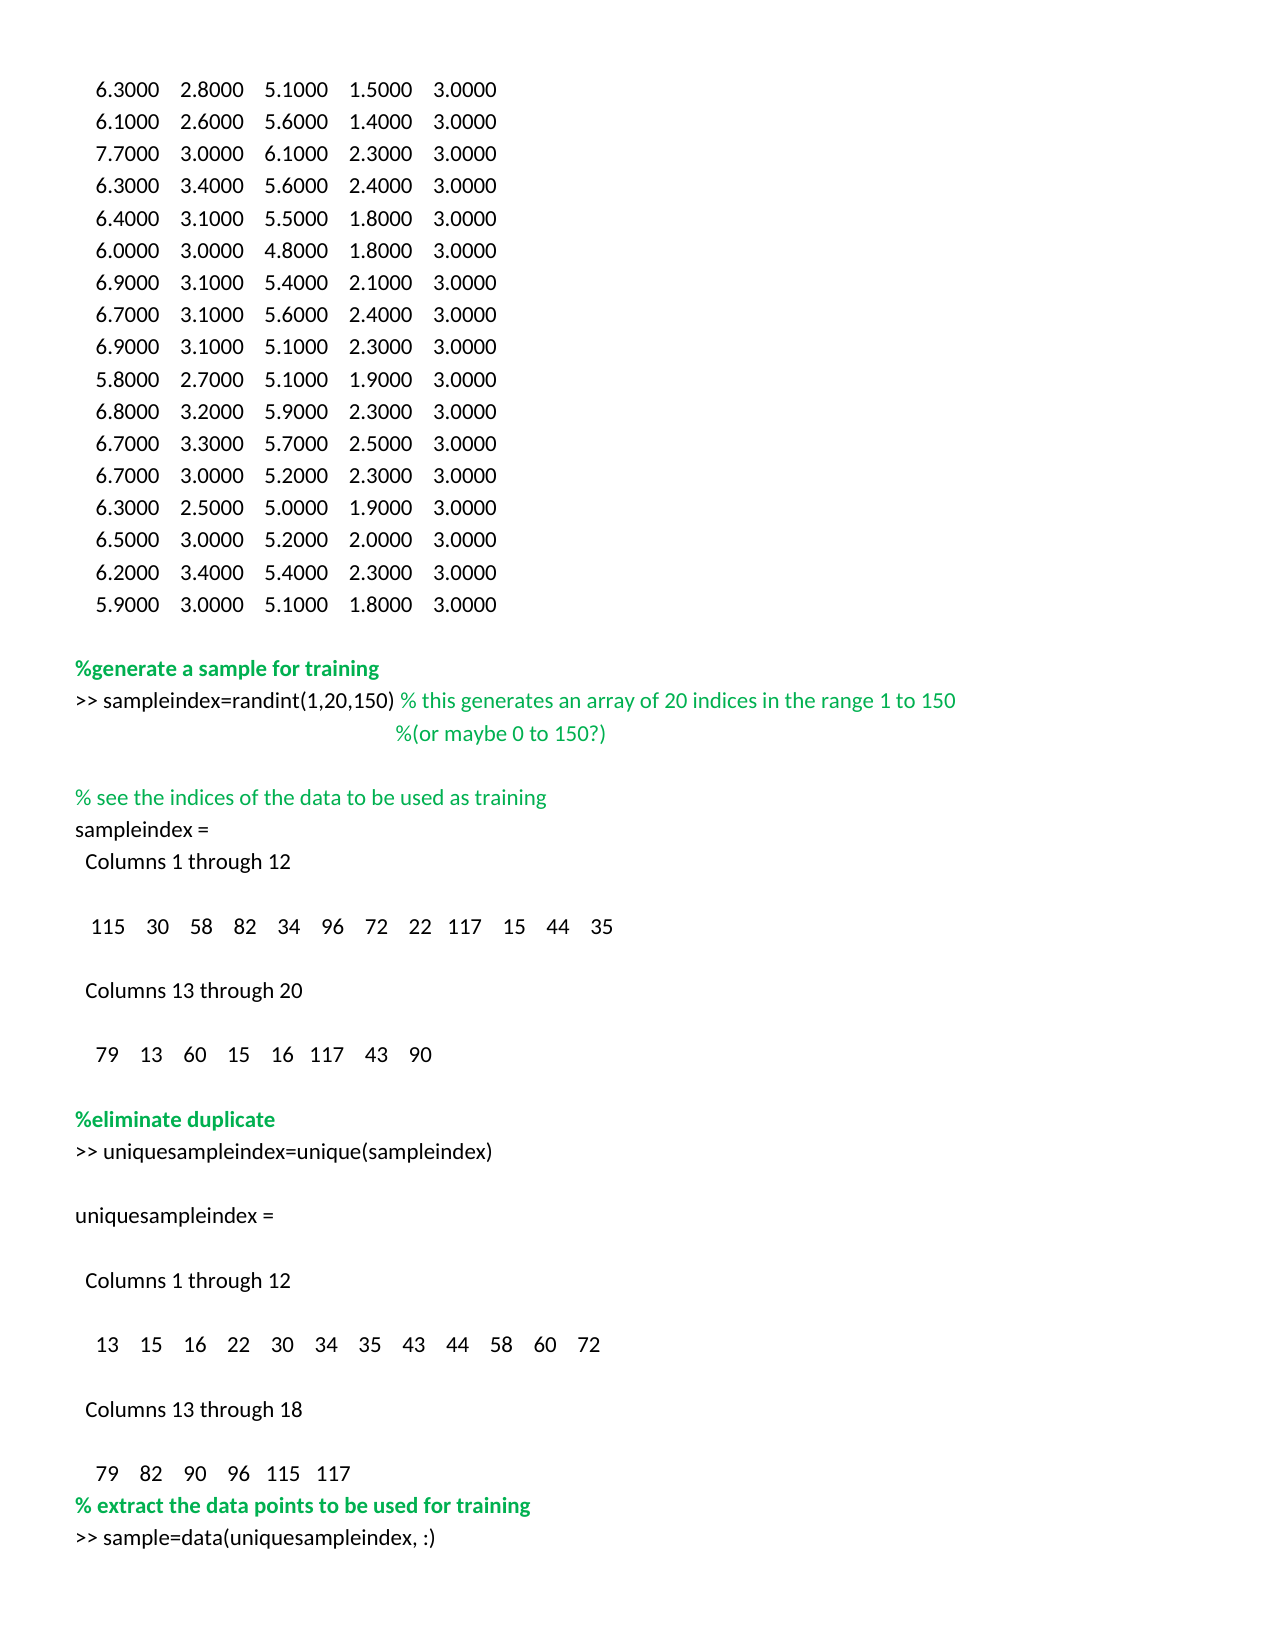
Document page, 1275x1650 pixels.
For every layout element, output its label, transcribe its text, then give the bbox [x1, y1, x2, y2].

text Columns 13 through 18 [75, 1395, 1200, 1423]
text 6.2000 3.4000 5.4000 2.3000 3.0000 [75, 558, 1200, 586]
text 79 82 90 96 115 117 [75, 1459, 1200, 1487]
text 6.8000 3.2000 5.9000 2.3000 3.0000 [75, 397, 1200, 425]
text >> sample=data(uniquesampleindex, :) [75, 1523, 1200, 1551]
text 5.9000 3.0000 5.1000 1.8000 3.0000 [75, 590, 1200, 618]
text %generate a sample for training [75, 654, 1200, 682]
text 6.1000 2.6000 5.6000 1.4000 3.0000 [75, 107, 1200, 135]
text 6.3000 2.5000 5.0000 1.9000 3.0000 [75, 493, 1200, 521]
text % see the indices of the data to be used as training [75, 783, 1200, 811]
text uniquesampleindex = [75, 1202, 1200, 1229]
text 6.9000 3.1000 5.4000 2.1000 3.0000 [75, 268, 1200, 296]
text 6.7000 3.0000 5.2000 2.3000 3.0000 [75, 461, 1200, 489]
text % extract the data points to be used for training [75, 1491, 1200, 1519]
text 7.7000 3.0000 6.1000 2.3000 3.0000 [75, 139, 1200, 167]
text 5.8000 2.7000 5.1000 1.9000 3.0000 [75, 365, 1200, 393]
text Columns 1 through 12 [75, 847, 1200, 876]
text 115 30 58 82 34 96 72 22 117 15 44 35 [75, 912, 1200, 940]
text %eliminate duplicate [75, 1105, 1200, 1133]
text sampleindex = [75, 815, 1200, 843]
text 6.7000 3.1000 5.6000 2.4000 3.0000 [75, 300, 1200, 328]
text >> sampleindex=randint(1,20,150) % this generates an array of 20 indices in the range 1 to 150 [75, 687, 1200, 714]
text 6.3000 2.8000 5.1000 1.5000 3.0000 [75, 75, 1200, 103]
text 6.7000 3.3000 5.7000 2.5000 3.0000 [75, 429, 1200, 457]
text 6.0000 3.0000 4.8000 1.8000 3.0000 [75, 236, 1200, 264]
text 79 13 60 15 16 117 43 90 [75, 1041, 1200, 1069]
text Columns 13 through 20 [75, 976, 1200, 1004]
text 6.4000 3.1000 5.5000 1.8000 3.0000 [75, 204, 1200, 232]
text 6.5000 3.0000 5.2000 2.0000 3.0000 [75, 526, 1200, 554]
text 6.9000 3.1000 5.1000 2.3000 3.0000 [75, 332, 1200, 361]
text Columns 1 through 12 [75, 1266, 1200, 1294]
text >> uniquesampleindex=unique(sampleindex) [75, 1137, 1200, 1165]
text 13 15 16 22 30 34 35 43 44 58 60 72 [75, 1330, 1200, 1358]
text 6.3000 3.4000 5.6000 2.4000 3.0000 [75, 172, 1200, 199]
text %(or maybe 0 to 150?) [375, 719, 1200, 747]
